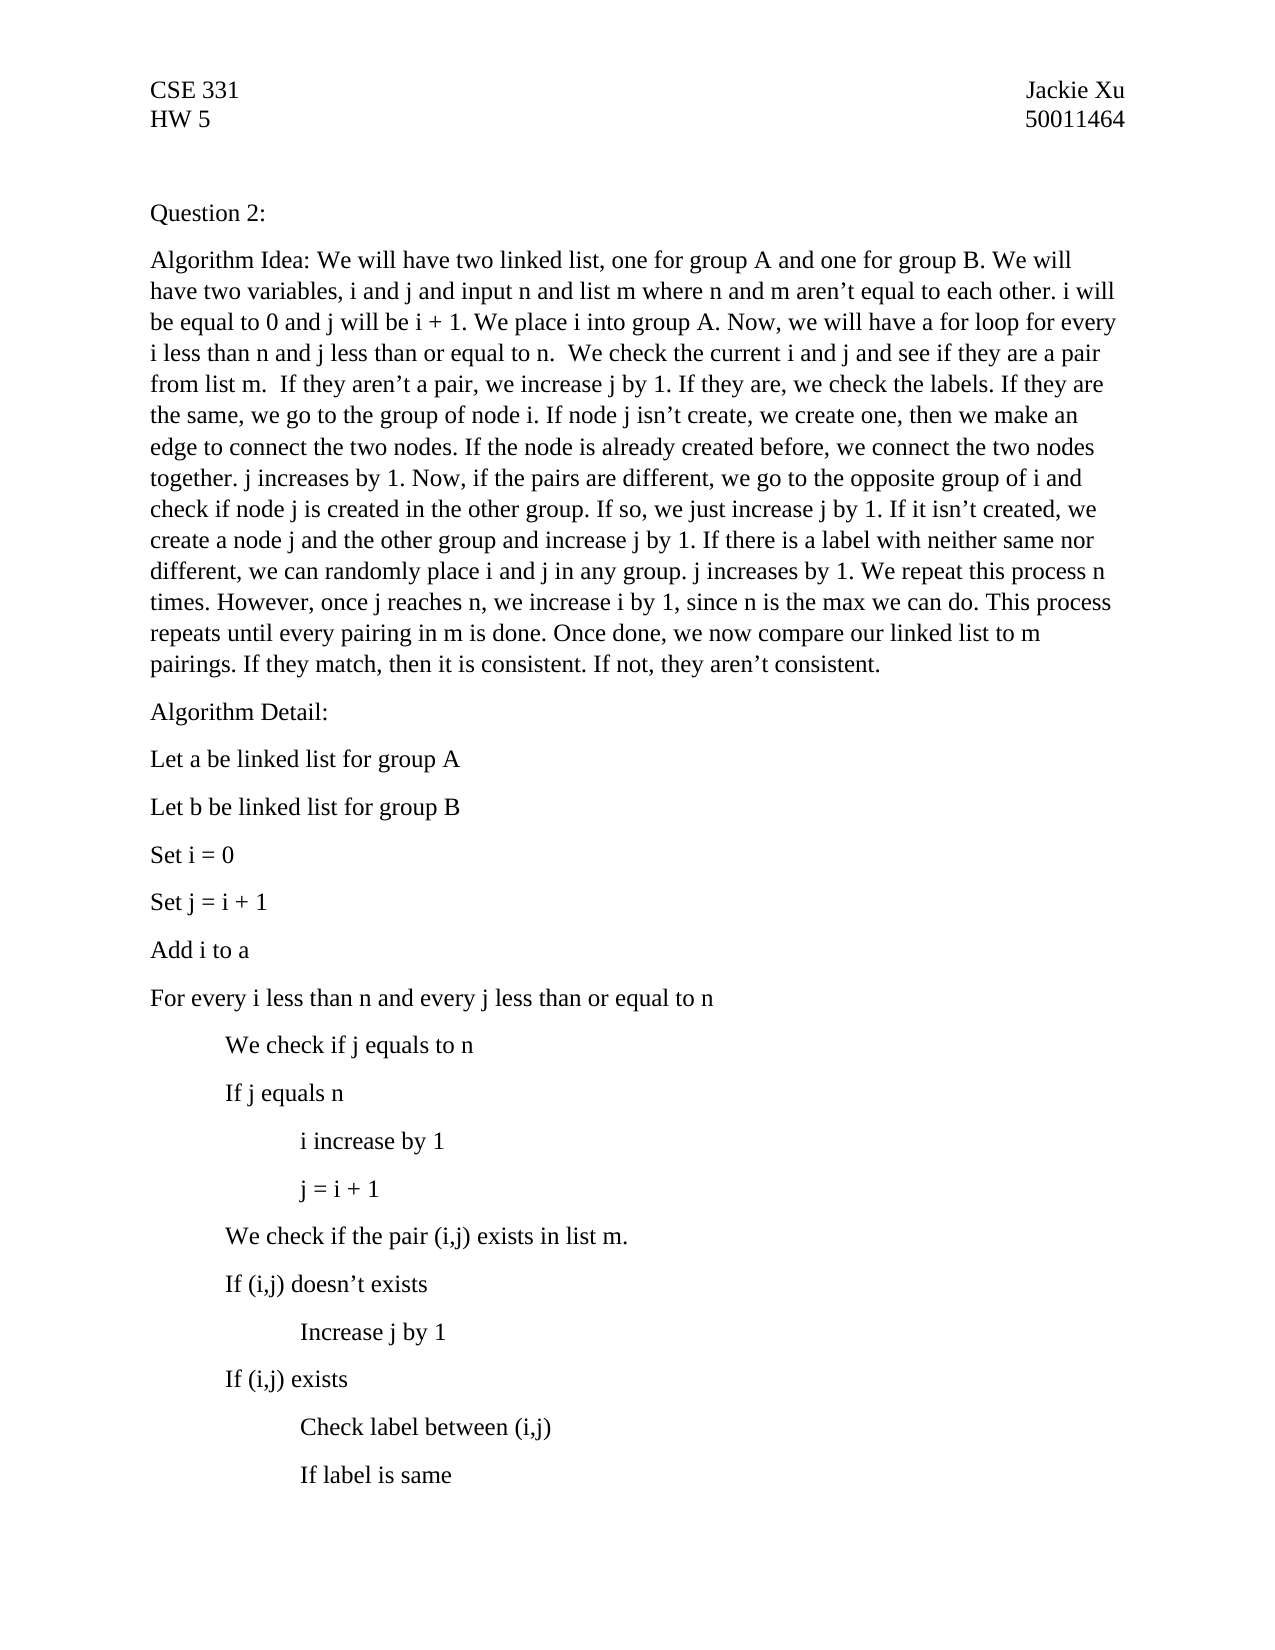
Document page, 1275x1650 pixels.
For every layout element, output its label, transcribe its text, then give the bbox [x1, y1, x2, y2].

text i increase by 1 [150, 1126, 1125, 1155]
text Set i = 0 [150, 840, 1125, 868]
text If (i,j) doesn’t exists [150, 1269, 1125, 1298]
text Algorithm Idea: We will have two linked list, one for group A and one for group B. We will have two variables, i and j and input n and list m where n and m aren’t equal to each other. i will be equal to 0 and j will be i + 1. We place i into group A. Now, we will have a for loop for every i less than n and j less than or equal to n. We check the current i and j and see if they are a pair from list m. If they aren’t a pair, we increase j by 1. If they are, we check the labels. If they are the same, we go to the group of node i. If node j isn’t create, we create one, then we make an edge to connect the two nodes. If the node is already created before, we connect the two nodes together. j increases by 1. Now, if the pairs are different, we go to the opposite group of i and check if node j is created in the other group. If so, we just increase j by 1. If it isn’t created, we create a node j and the other group and increase j by 1. If there is a label with neither same nor different, we can randomly place i and j in any group. j increases by 1. We repeat this process n times. However, once j reaches n, we increase i by 1, since n is the max we can do. This process repeats until every pairing in m is done. Once done, we now compare our linked list to m pairings. If they match, then it is consistent. If not, they aren’t consistent. [150, 245, 1125, 678]
text Let a be linked list for group A [150, 744, 1125, 773]
text We check if j equals to n [150, 1031, 1125, 1059]
text If j equals n [150, 1078, 1125, 1107]
text If (i,j) exists [150, 1364, 1125, 1393]
text If label is same [150, 1460, 1125, 1489]
text Increase j by 1 [150, 1317, 1125, 1346]
text j = i + 1 [150, 1174, 1125, 1202]
text For every i less than n and every j less than or equal to n [150, 983, 1125, 1012]
text Add i to a [150, 935, 1125, 964]
text Check label between (i,j) [150, 1412, 1125, 1441]
text Algorithm Detail: [150, 697, 1125, 725]
text Set j = i + 1 [150, 887, 1125, 916]
text Question 2: [150, 198, 1125, 226]
text Let b be linked list for group B [150, 792, 1125, 821]
text We check if the pair (i,j) exists in list m. [150, 1221, 1125, 1250]
